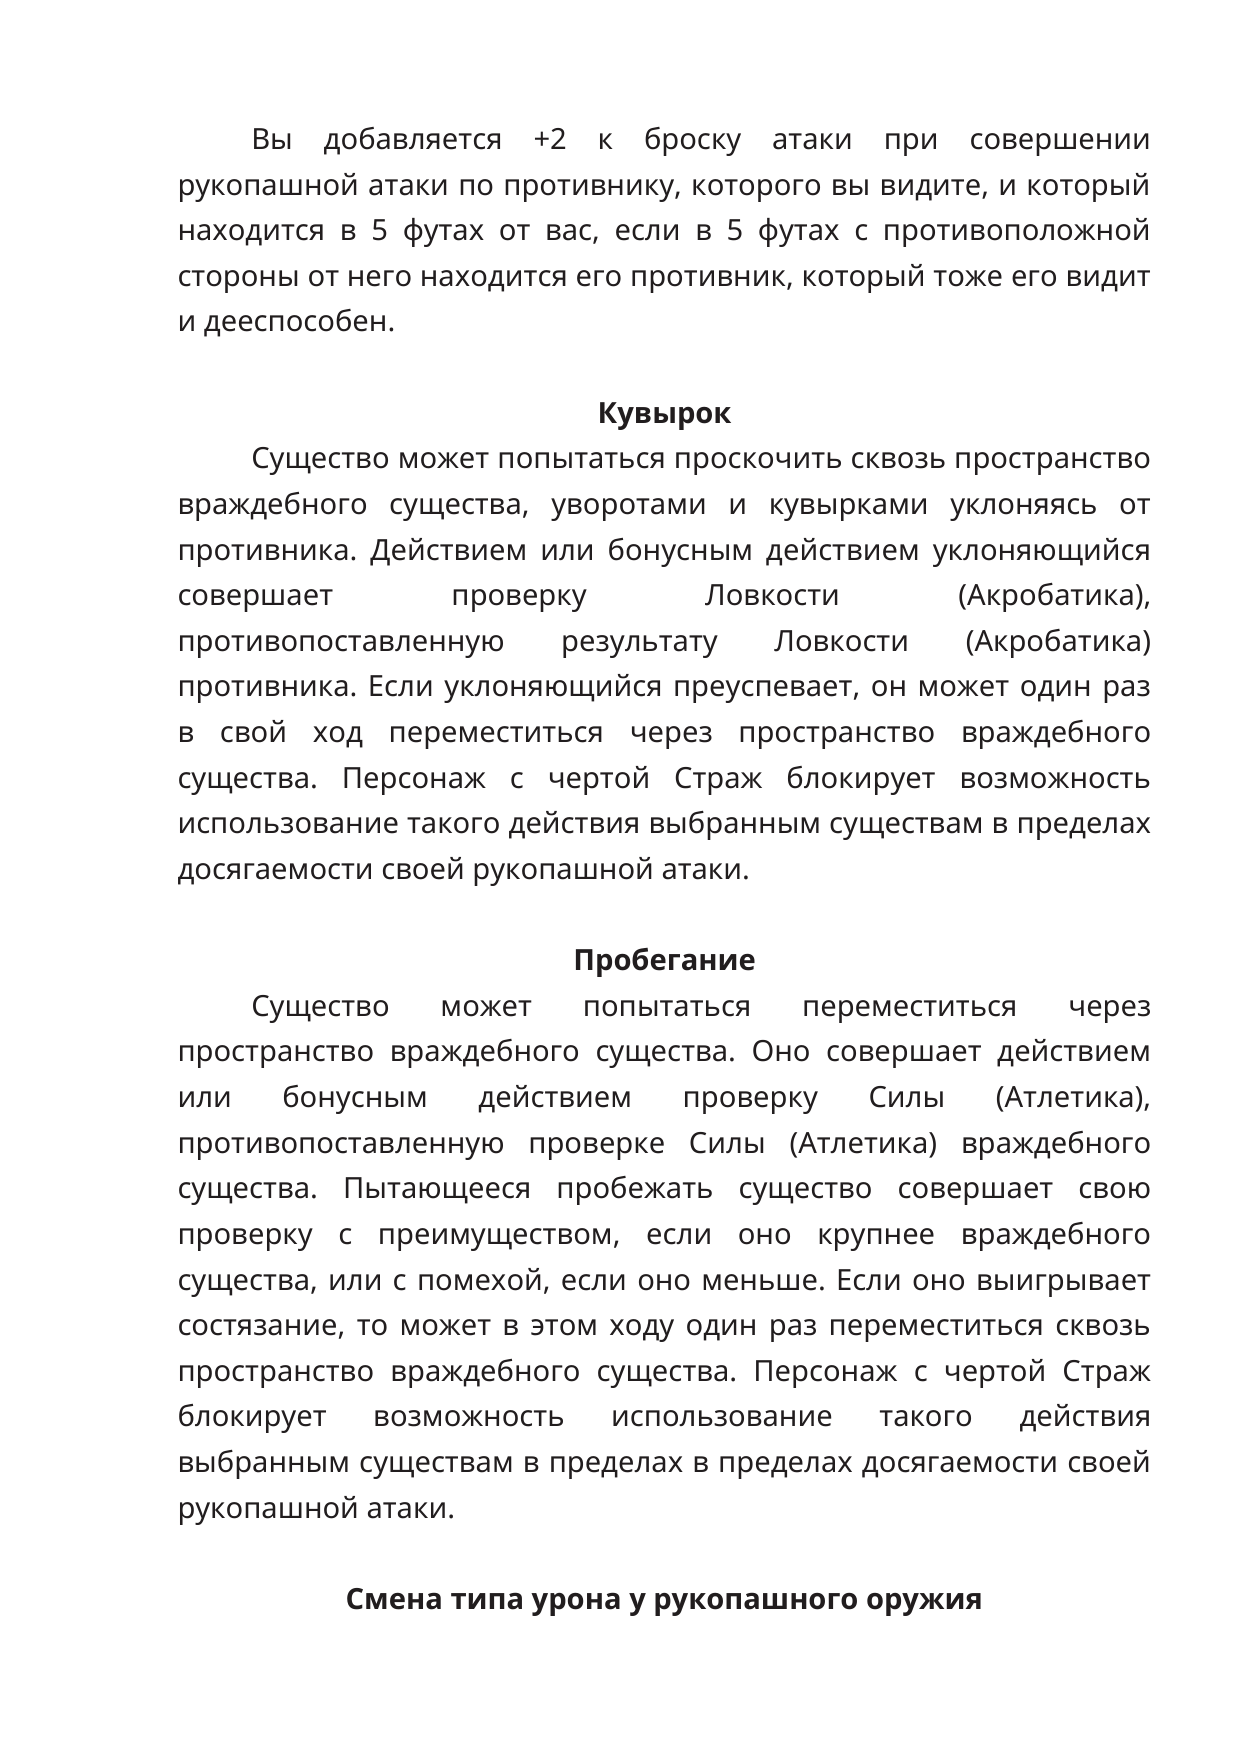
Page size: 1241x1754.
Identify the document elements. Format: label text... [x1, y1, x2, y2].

text Существо может попытаться переместиться через пространство враждебного существа. Оно совершает действием или бонусным действием проверку Силы (Атлетика), противопоставленную проверке Силы (Атлетика) враждебного существа. Пытающееся пробежать существо совершает свою проверку с преимуществом, если оно крупнее враждебного существа, или с помехой, если оно меньше. Если оно выигрывает состязание, то может в этом ходу один раз переместиться сквозь пространство враждебного существа. Персонаж с чертой Страж блокирует возможность использование такого действия выбранным существам в пределах в пределах досягаемости своей рукопашной атаки. [177, 985, 1152, 1527]
text Смена типа урона у рукопашного оружия [177, 1578, 1152, 1618]
text Вы добавляется +2 к броску атаки при совершении рукопашной атаки по противнику, которого вы видите, и который находится в 5 футах от вас, если в 5 футах с противоположной стороны от него находится его противник, который тоже его видит и дееспособен. [177, 118, 1152, 340]
text Кувырок [177, 392, 1152, 432]
text Существо может попытаться проскочить сквозь пространство враждебного существа, уворотами и кувырками уклоняясь от противника. Действием или бонусным действием уклоняющийся совершает проверку Ловкости (Акробатика), противопоставленную результату Ловкости (Акробатика) противника. Если уклоняющийся преуспевает, он может один раз в свой ход переместиться через пространство враждебного существа. Персонаж с чертой Страж блокирует возможность использование такого действия выбранным существам в пределах досягаемости своей рукопашной атаки. [177, 437, 1152, 888]
text Пробегание [177, 939, 1152, 979]
